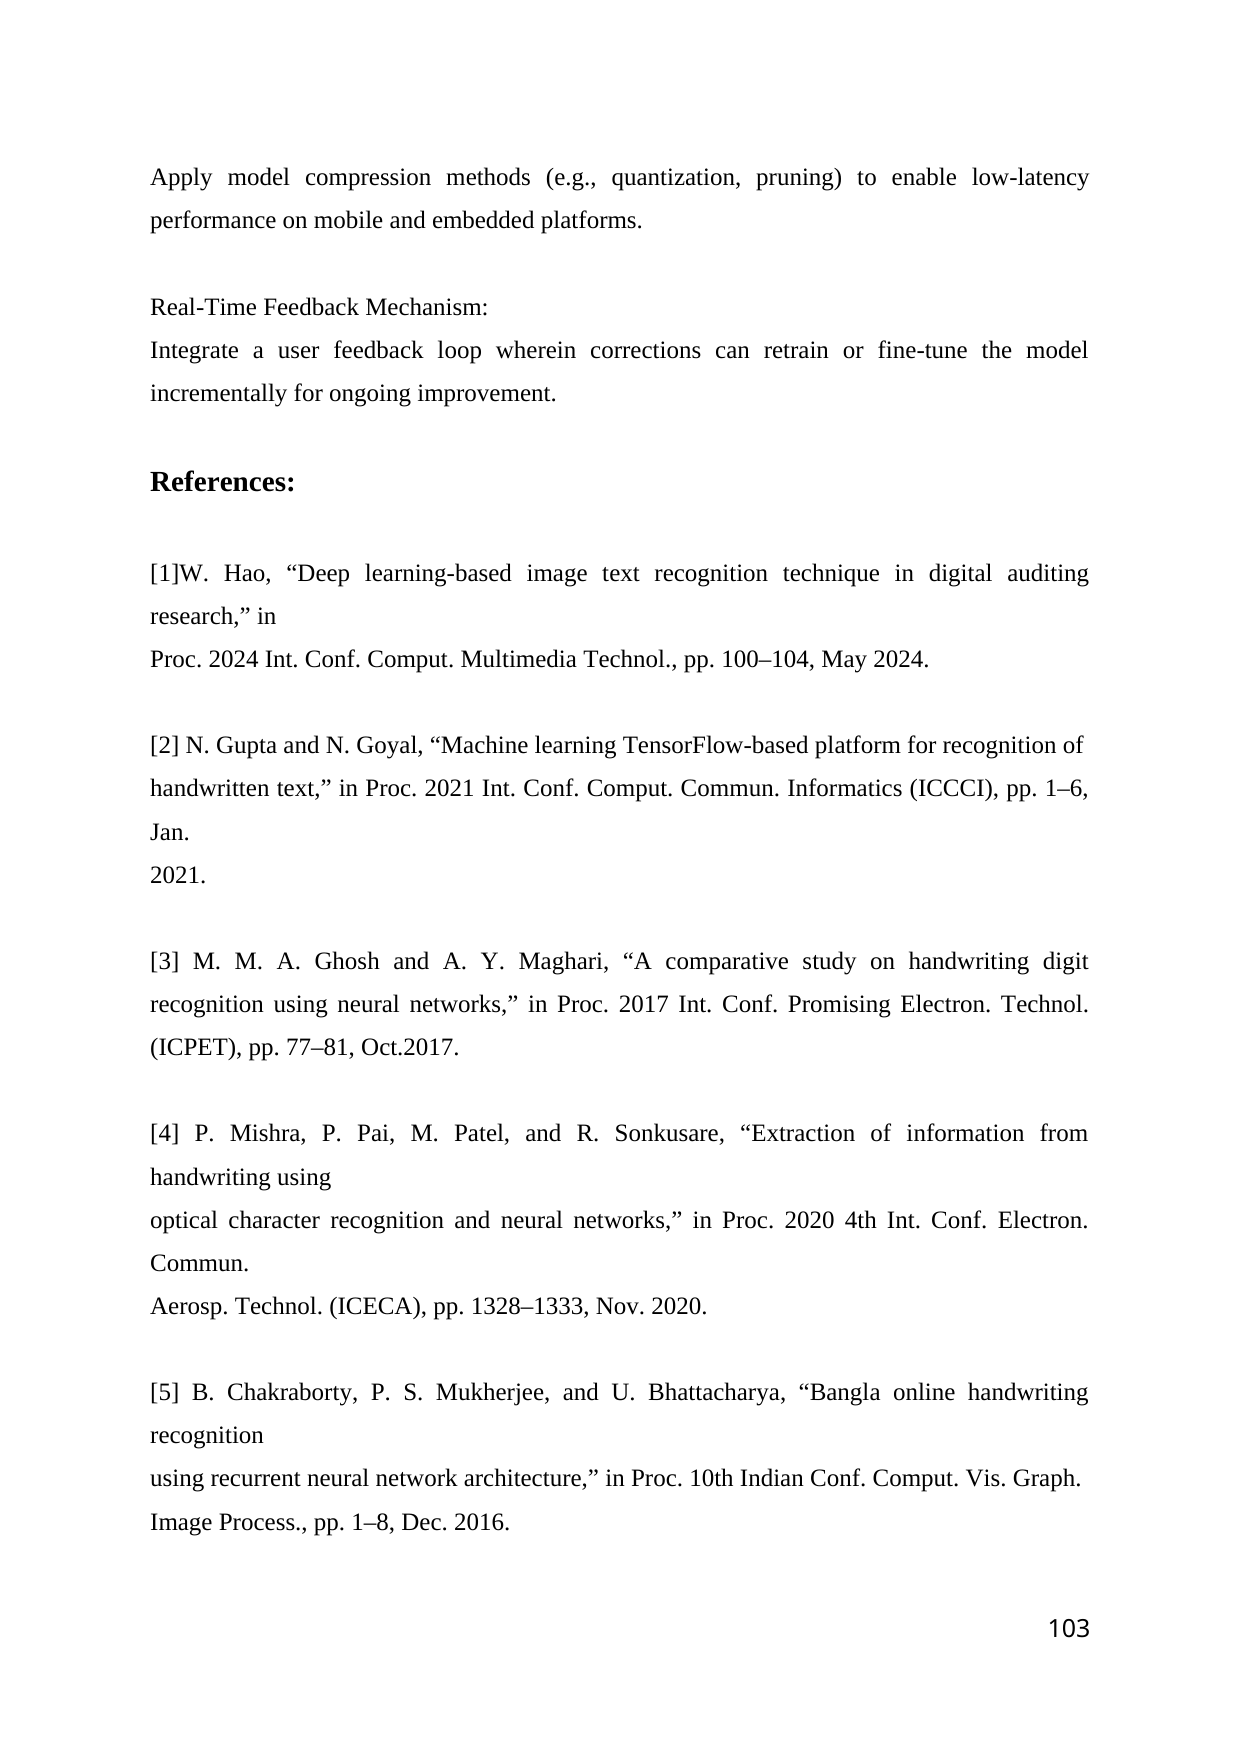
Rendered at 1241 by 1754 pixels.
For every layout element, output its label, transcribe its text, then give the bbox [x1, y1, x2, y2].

text using recurrent neural network architecture,” in Proc. 10th Indian Conf. Comput. Vis. Graph. [150, 1463, 1090, 1492]
text Image Process., pp. 1–8, Dec. 2016. [150, 1507, 1090, 1535]
text [3] M. M. A. Ghosh and A. Y. Maghari, “A comparative study on handwriting digit recognition using neural networks,” in Proc. 2017 Int. Conf. Promising Electron. Technol. (ICPET), pp. 77–81, Oct.2017. [150, 946, 1090, 1061]
text Aerosp. Technol. (ICECA), pp. 1328–1333, Nov. 2020. [150, 1291, 1090, 1320]
text Real-Time Feedback Mechanism: [150, 292, 1090, 321]
text optical character recognition and neural networks,” in Proc. 2020 4th Int. Conf. Electron. Commun. [150, 1205, 1090, 1277]
text [1]W. Hao, “Deep learning-based image text recognition technique in digital auditing research,” in [150, 558, 1090, 630]
text Integrate a user feedback loop wherein corrections can retrain or fine-tune the model incrementally for ongoing improvement. [150, 335, 1090, 407]
text 2021. [150, 860, 1090, 888]
text handwritten text,” in Proc. 2021 Int. Conf. Comput. Commun. Informatics (ICCCI), pp. 1–6, Jan. [150, 773, 1090, 845]
text Apply model compression methods (e.g., quantization, pruning) to enable low-latency performance on mobile and embedded platforms. [150, 162, 1090, 234]
text Proc. 2024 Int. Conf. Comput. Multimedia Technol., pp. 100–104, May 2024. [150, 644, 1090, 673]
text References: [150, 464, 1090, 498]
text [5] B. Chakraborty, P. S. Mukherjee, and U. Bhattacharya, “Bangla online handwriting recognition [150, 1377, 1090, 1449]
text [2] N. Gupta and N. Goyal, “Machine learning TensorFlow-based platform for recognition of [150, 730, 1090, 759]
text [4] P. Mishra, P. Pai, M. Patel, and R. Sonkusare, “Extraction of information from handwriting using [150, 1118, 1090, 1190]
